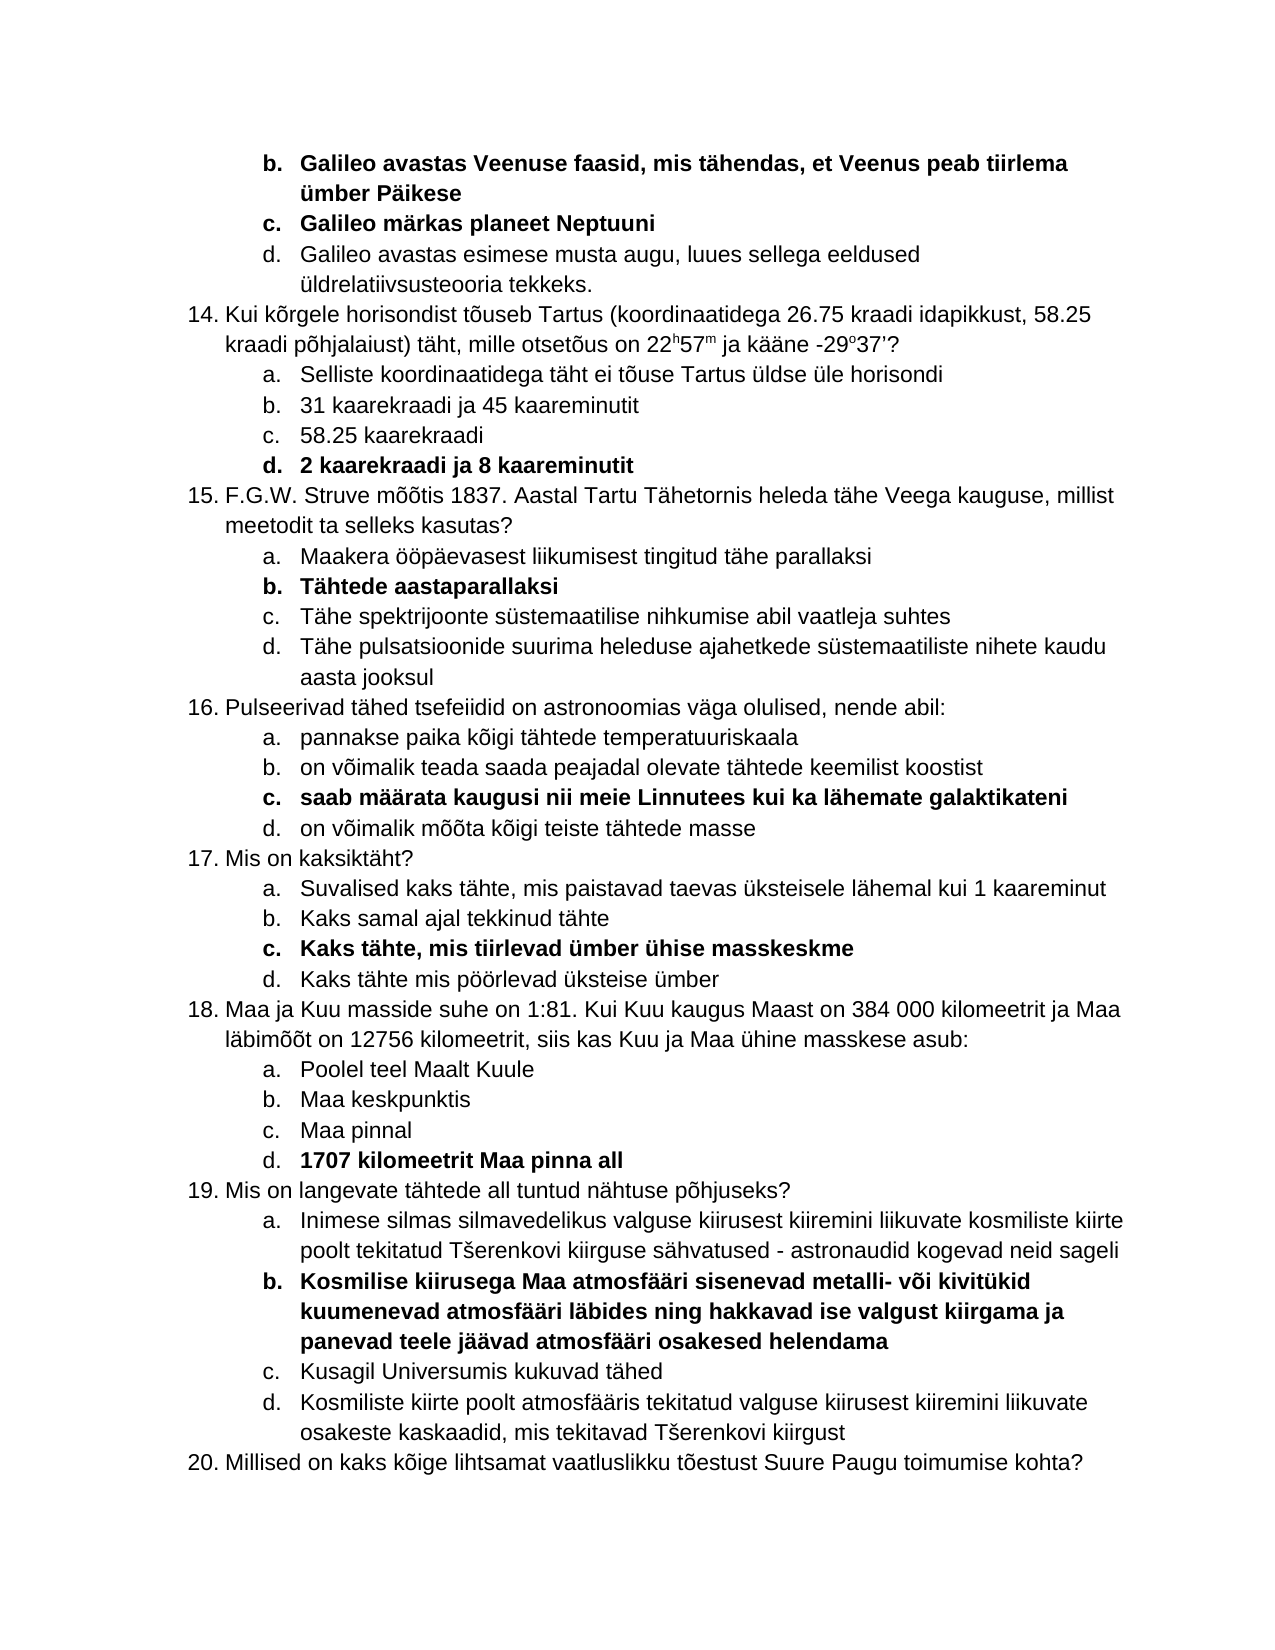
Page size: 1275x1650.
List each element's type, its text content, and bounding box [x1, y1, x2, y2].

list Maa pinnal [262, 1117, 1125, 1143]
list Kaks samal ajal tekkinud tähte [262, 905, 1125, 932]
list Maa ja Kuu masside suhe on 1:81. Kui Kuu kaugus Maast on 384 000 kilomeetrit ja Maa läbimõõt on 12756 kilomeetrit, siis kas Kuu ja Maa ühine masskese asub: [187, 996, 1125, 1052]
list Tähe pulsatsioonide suurima heleduse ajahetkede süstemaatiliste nihete kaudu aasta jooksul [262, 633, 1125, 690]
list on võimalik teada saada peajadal olevate tähtede keemilist koostist [262, 754, 1125, 781]
list Kosmilise kiirusega Maa atmosfääri sisenevad metalli- või kivitükid kuumenevad atmosfääri läbides ning hakkavad ise valgust kiirgama ja panevad teele jäävad atmosfääri osakesed helendama [262, 1268, 1125, 1354]
list F.G.W. Struve mõõtis 1837. Aastal Tartu Tähetornis heleda tähe Veega kauguse, millist meetodit ta selleks kasutas? [187, 482, 1125, 539]
list 2 kaarekraadi ja 8 kaareminutit [262, 452, 1125, 478]
list Kosmiliste kiirte poolt atmosfääris tekitatud valguse kiirusest kiiremini liikuvate osakeste kaskaadid, mis tekitavad Tšerenkovi kiirgust [262, 1388, 1125, 1445]
list 31 kaarekraadi ja 45 kaareminutit [262, 392, 1125, 418]
list Tähtede aastaparallaksi [262, 573, 1125, 599]
list Kui kõrgele horisondist tõuseb Tartus (koordinaatidega 26.75 kraadi idapikkust, 58.25 kraadi põhjalaiust) täht, mille otsetõus on 22h57m ja kääne -29o37’? [187, 301, 1125, 358]
list on võimalik mõõta kõigi teiste tähtede masse [262, 814, 1125, 841]
list Pulseerivad tähed tsefeiidid on astronoomias väga olulised, nende abil: [187, 694, 1125, 720]
list Galileo avastas Veenuse faasid, mis tähendas, et Veenus peab tiirlema ümber Päikese [262, 150, 1125, 207]
list Mis on kaksiktäht? [187, 845, 1125, 871]
list Selliste koordinaatidega täht ei tõuse Tartus üldse üle horisondi [262, 361, 1125, 388]
list Suvalised kaks tähte, mis paistavad taevas üksteisele lähemal kui 1 kaareminut [262, 875, 1125, 901]
list Kusagil Universumis kukuvad tähed [262, 1358, 1125, 1385]
list Tähe spektrijoonte süstemaatilise nihkumise abil vaatleja suhtes [262, 603, 1125, 629]
list Millised on kaks kõige lihtsamat vaatluslikku tõestust Suure Paugu toimumise kohta? [187, 1449, 1125, 1475]
list saab määrata kaugusi nii meie Linnutees kui ka lähemate galaktikateni [262, 784, 1125, 811]
list Maakera ööpäevasest liikumisest tingitud tähe parallaksi [262, 543, 1125, 569]
list Inimese silmas silmavedelikus valguse kiirusest kiiremini liikuvate kosmiliste kiirte poolt tekitatud Tšerenkovi kiirguse sähvatused - astronaudid kogevad neid sageli [262, 1207, 1125, 1264]
list Kaks tähte, mis tiirlevad ümber ühise masskeskme [262, 935, 1125, 962]
list Galileo avastas esimese musta augu, luues sellega eeldused üldrelatiivsusteooria tekkeks. [262, 241, 1125, 297]
list Maa keskpunktis [262, 1086, 1125, 1113]
list pannakse paika kõigi tähtede temperatuuriskaala [262, 724, 1125, 750]
list Mis on langevate tähtede all tuntud nähtuse põhjuseks? [187, 1177, 1125, 1203]
list Kaks tähte mis pöörlevad üksteise ümber [262, 966, 1125, 992]
list 58.25 kaarekraadi [262, 422, 1125, 448]
list Poolel teel Maalt Kuule [262, 1056, 1125, 1083]
list 1707 kilomeetrit Maa pinna all [262, 1147, 1125, 1173]
list Galileo märkas planeet Neptuuni [262, 210, 1125, 237]
